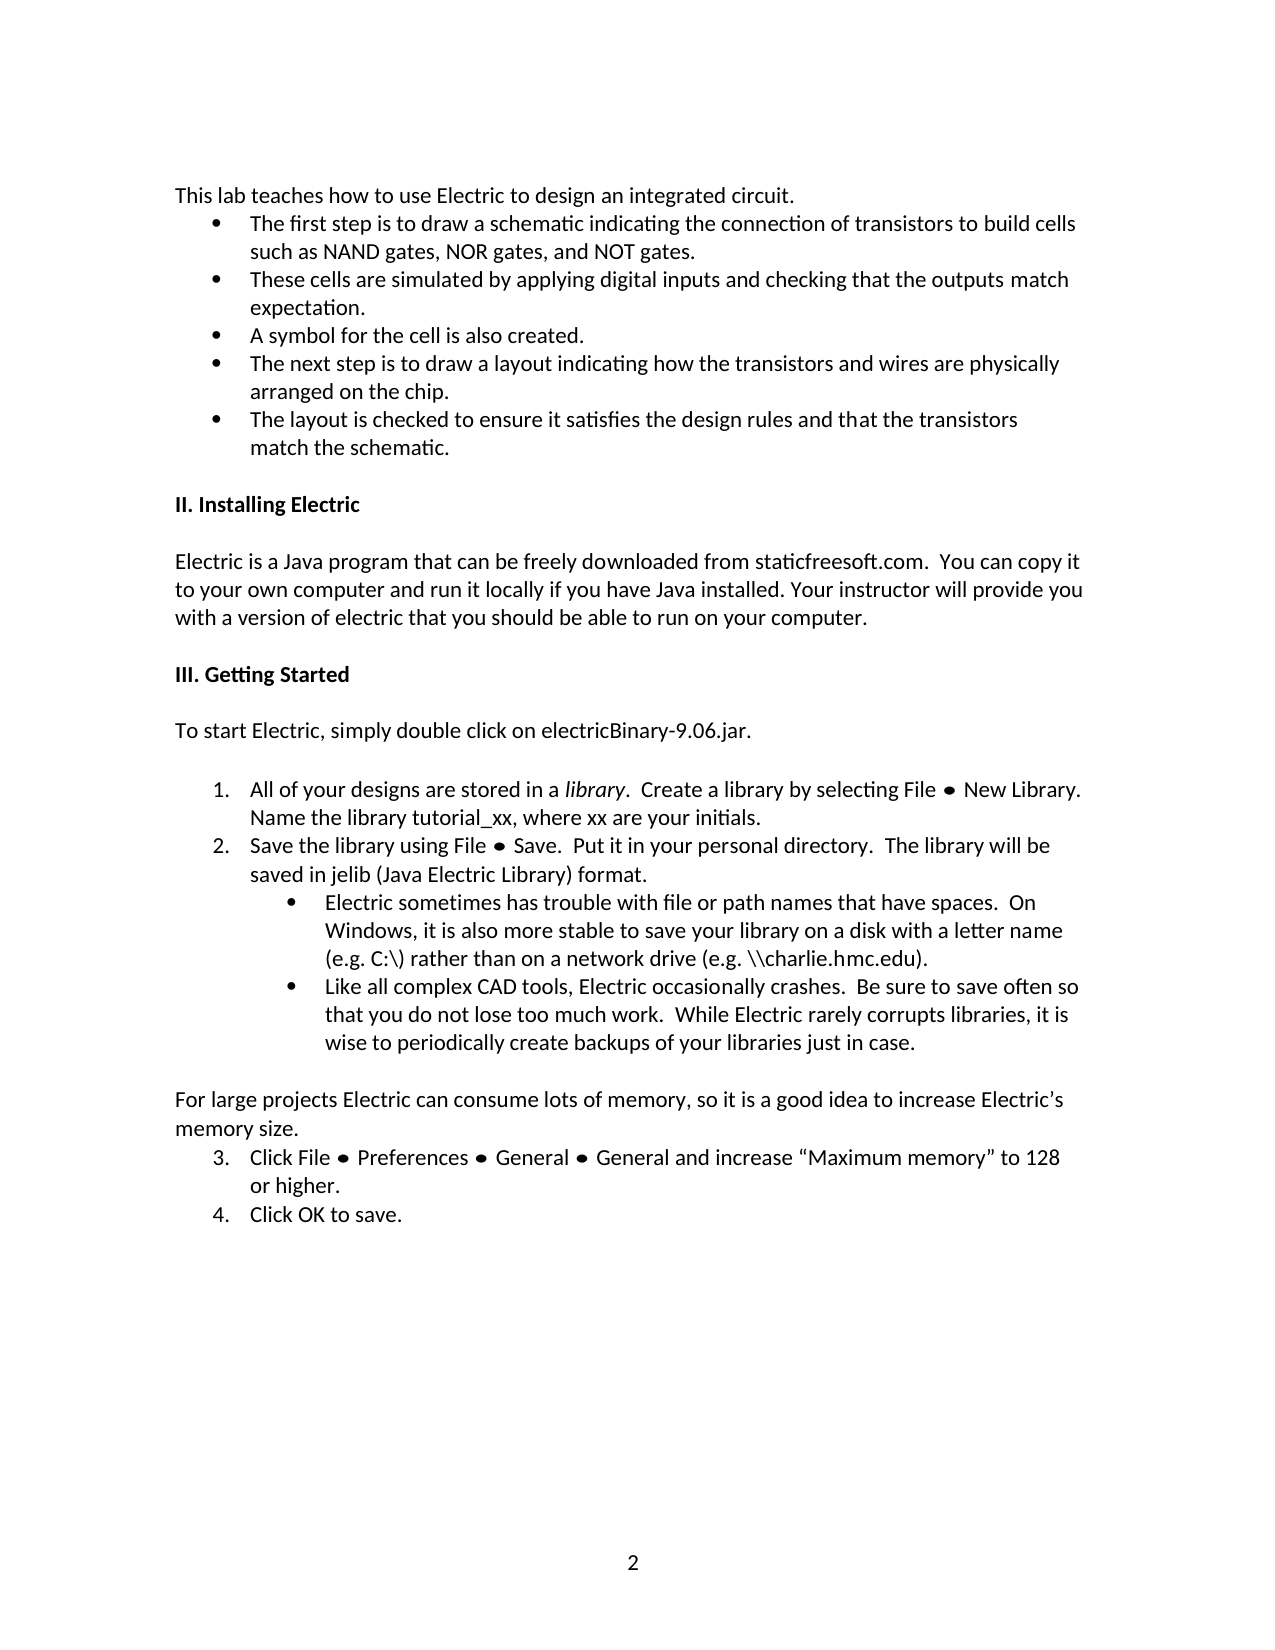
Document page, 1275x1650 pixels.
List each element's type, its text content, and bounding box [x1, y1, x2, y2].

text II. Installing Electric [175, 490, 1102, 518]
text This lab teaches how to use Electric to design an integrated circuit. [175, 181, 1081, 209]
list All of your designs are stored in a library. Create a library by selecting File • New Library. Name the library tutorial_xx, where xx are your initials. [212, 775, 1083, 831]
list Like all complex CAD tools, Electric occasionally crashes. Be sure to save often so that you do not lose too much work. While Electric rarely corrupts libraries, it is wise to periodically create backups of your libraries just in case. [287, 972, 1083, 1056]
text To start Electric, simply double click on electricBinary-9.06.jar. [175, 716, 1102, 744]
list Electric sometimes has trouble with file or path names that have spaces. On Windows, it is also more stable to save your library on a disk with a letter name (e.g. C:\) rather than on a network drive (e.g. \\charlie.hmc.edu). [287, 888, 1083, 972]
list These cells are simulated by applying digital inputs and checking that the outputs match expectation. [212, 265, 1081, 321]
text Electric is a Java program that can be freely downloaded from staticfreesoft.com. You can copy it to your own computer and run it locally if you have Java installed. Your instructor will provide you with a version of electric that you should be able to run on your computer. [175, 547, 1088, 631]
text III. Getting Started [175, 660, 1102, 688]
list A symbol for the cell is also created. [212, 321, 1081, 349]
list The first step is to draw a schematic indicating the connection of transistors to build cells such as NAND gates, NOR gates, and NOT gates. [212, 209, 1081, 265]
list The layout is checked to ensure it satisfies the design rules and that the transistors match the schematic. [212, 405, 1081, 461]
list Save the library using File • Save. Put it in your personal directory. The library will be saved in jelib (Java Electric Library) format. [212, 832, 1083, 888]
list Click OK to save. [212, 1200, 1066, 1228]
text For large projects Electric can consume lots of memory, so it is a good idea to increase Electric’s memory size. [175, 1085, 1066, 1142]
list Click File • Preferences • General • General and increase “Maximum memory” to 128 or higher. [212, 1143, 1066, 1199]
list The next step is to draw a layout indicating how the transistors and wires are physically arranged on the chip. [212, 349, 1081, 405]
